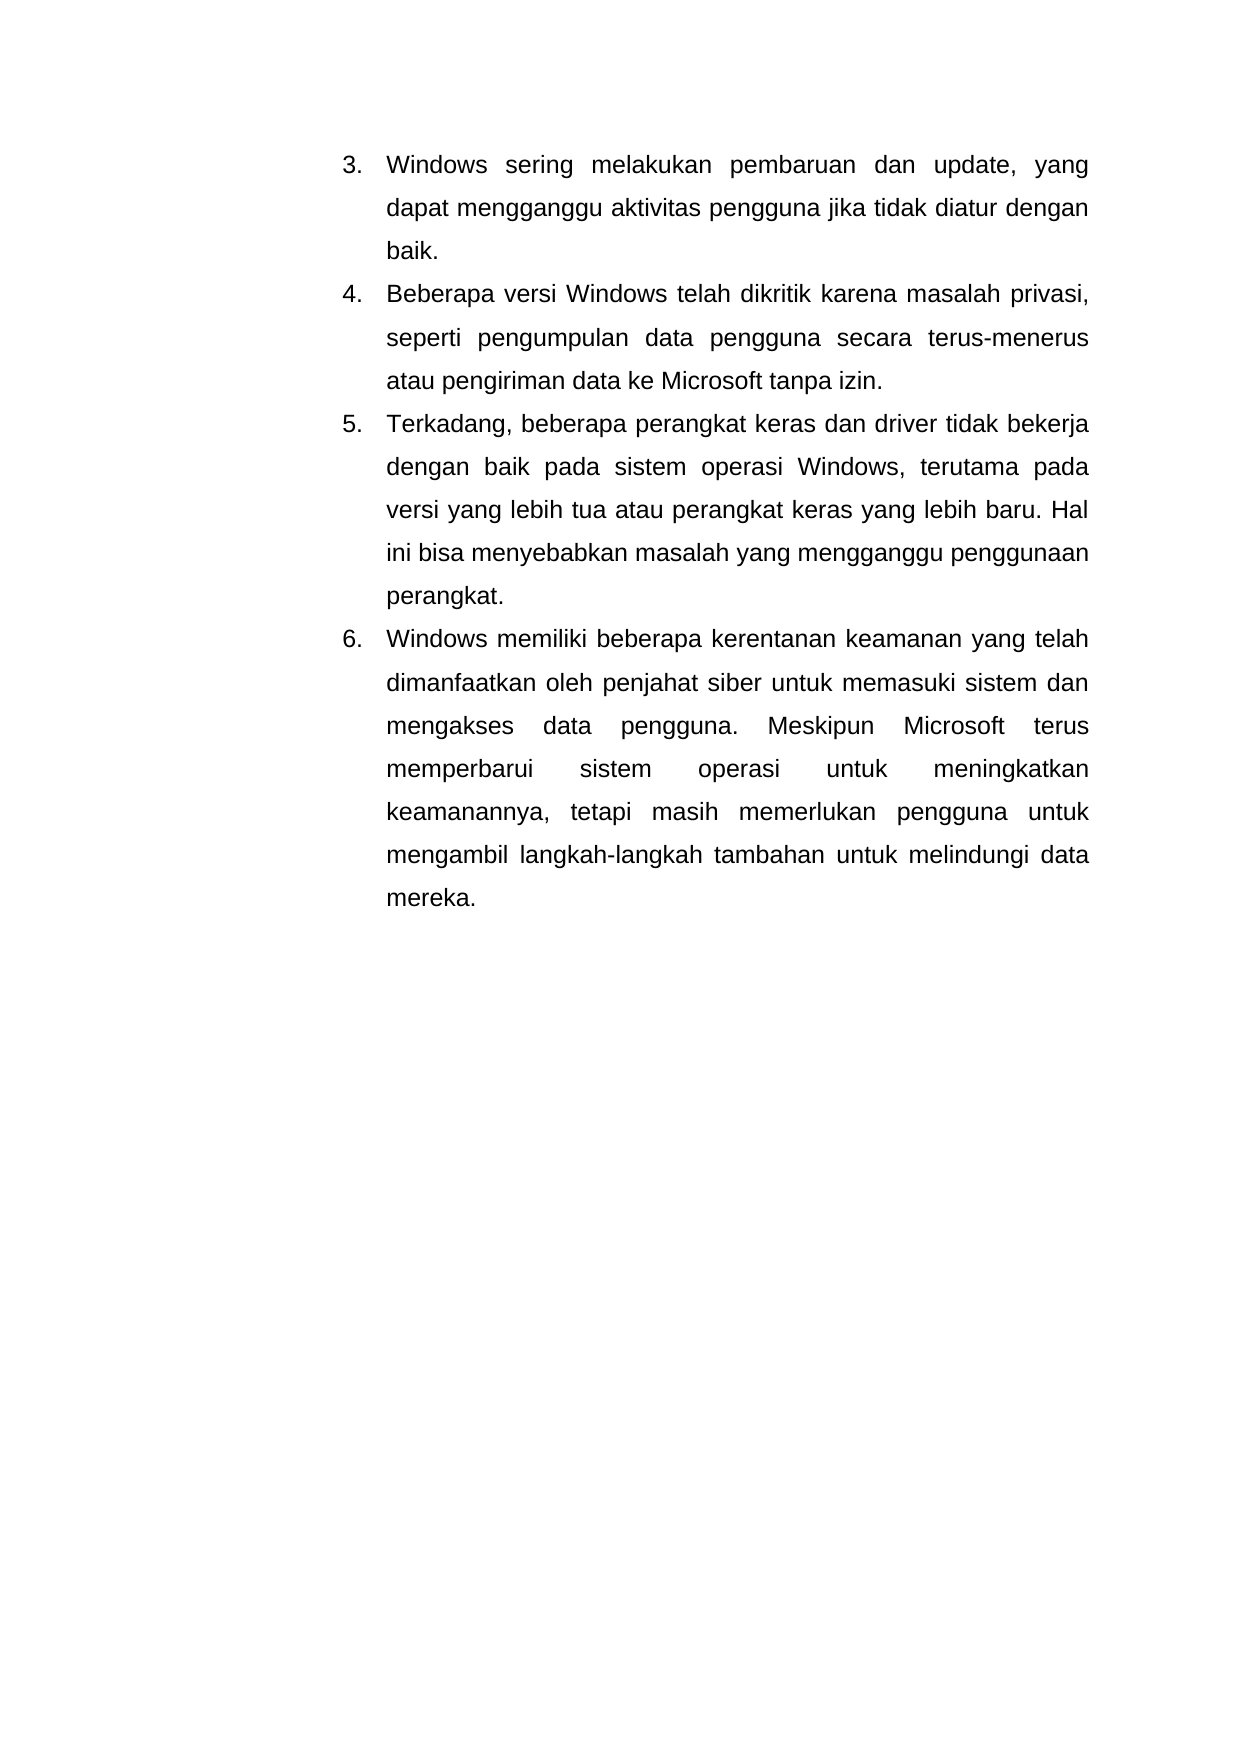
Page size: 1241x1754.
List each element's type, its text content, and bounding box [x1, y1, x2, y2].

list Windows memiliki beberapa kerentanan keamanan yang telah dimanfaatkan oleh penjahat siber untuk memasuki sistem dan mengakses data pengguna. Meskipun Microsoft terus memperbarui sistem operasi untuk meningkatkan keamanannya, tetapi masih memerlukan pengguna untuk mengambil langkah-langkah tambahan untuk melindungi data mereka. [342, 624, 1090, 912]
list Terkadang, beberapa perangkat keras dan driver tidak bekerja dengan baik pada sistem operasi Windows, terutama pada versi yang lebih tua atau perangkat keras yang lebih baru. Hal ini bisa menyebabkan masalah yang mengganggu penggunaan perangkat. [342, 409, 1090, 610]
list Beberapa versi Windows telah dikritik karena masalah privasi, seperti pengumpulan data pengguna secara terus-menerus atau pengiriman data ke Microsoft tanpa izin. [342, 279, 1090, 394]
list Windows sering melakukan pembaruan dan update, yang dapat mengganggu aktivitas pengguna jika tidak diatur dengan baik. [342, 150, 1090, 265]
